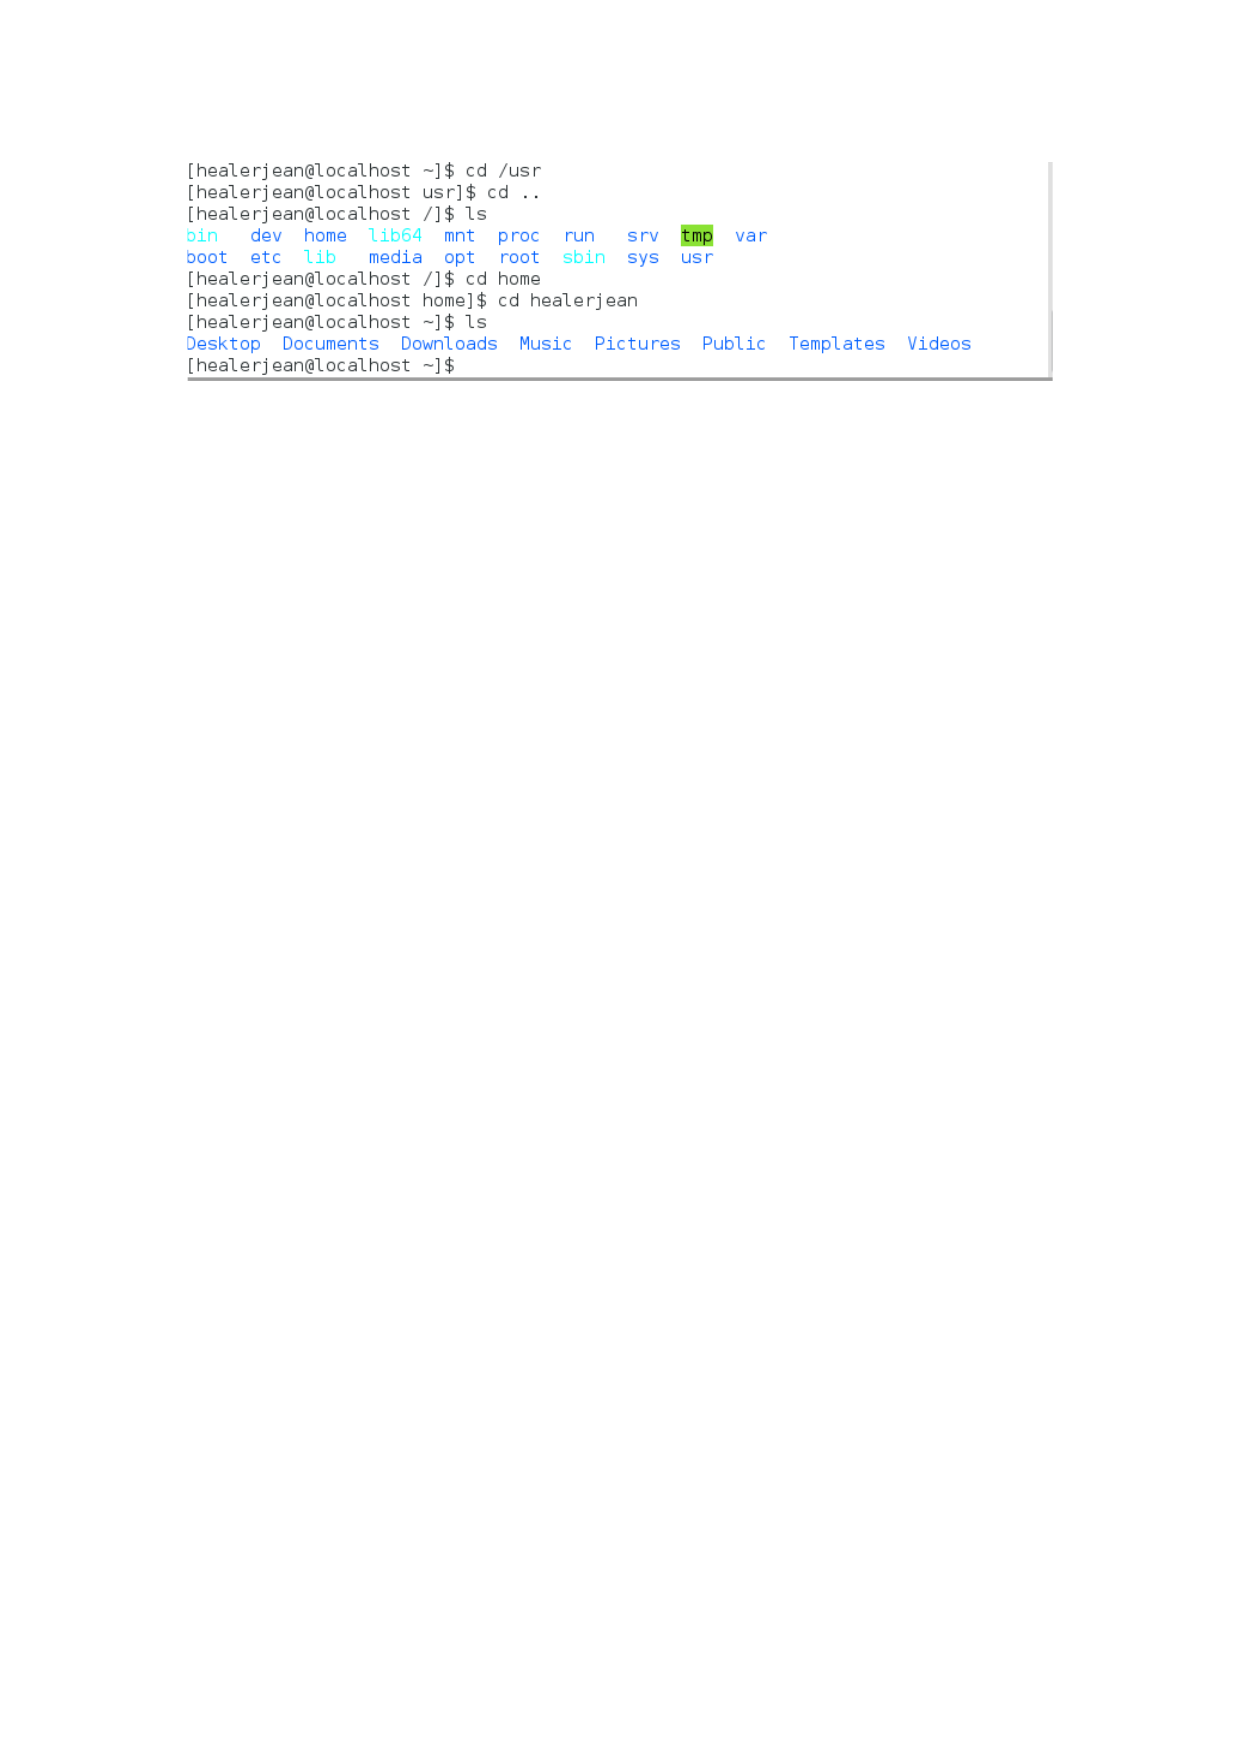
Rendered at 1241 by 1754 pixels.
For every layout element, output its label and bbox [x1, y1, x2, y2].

picture [187, 162, 1053, 381]
